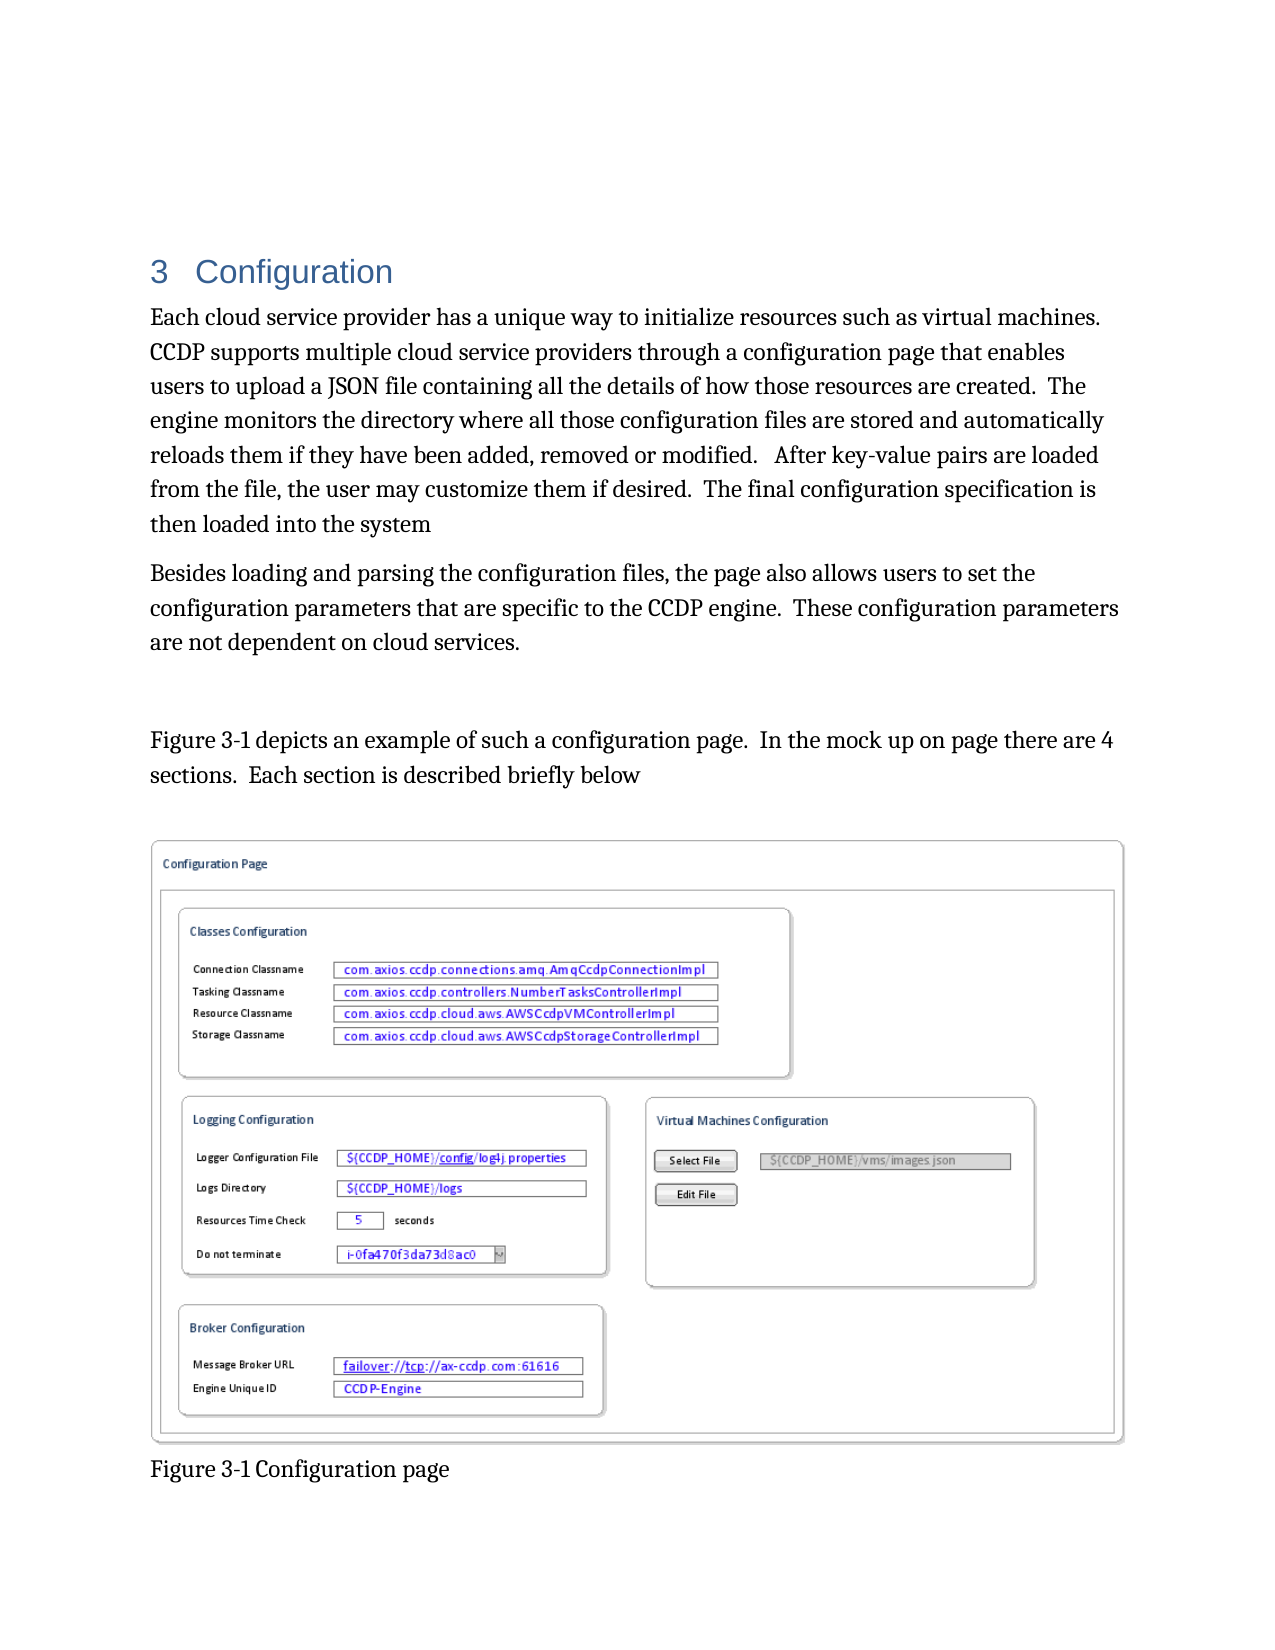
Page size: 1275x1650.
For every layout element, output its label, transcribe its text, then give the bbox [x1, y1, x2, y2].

text Figure 3-1 Configuration page [150, 1445, 1125, 1483]
text Each cloud service provider has a unique way to initialize resources such as virtual machines. CCDP supports multiple cloud service providers through a configuration page that enables users to upload a JSON file containing all the details of how those resources are created. The engine monitors the directory where all those configuration files are stored and automatically reloads them if they have been added, removed or modified. After key-value pairs are loaded from the file, the user may customize them if desired. The final configuration specification is then loaded into the system [150, 303, 1125, 539]
subtitle Configuration [150, 252, 1125, 291]
picture [150, 840, 1125, 1445]
text Besides loading and parsing the configuration files, the page also allows users to set the configuration parameters that are specific to the CCDP engine. These configuration parameters are not dependent on cloud services. [150, 559, 1125, 657]
text Figure 3-1 depicts an example of such a configuration page. In the mock up on page there are 4 sections. Each section is described briefly below [150, 726, 1125, 789]
